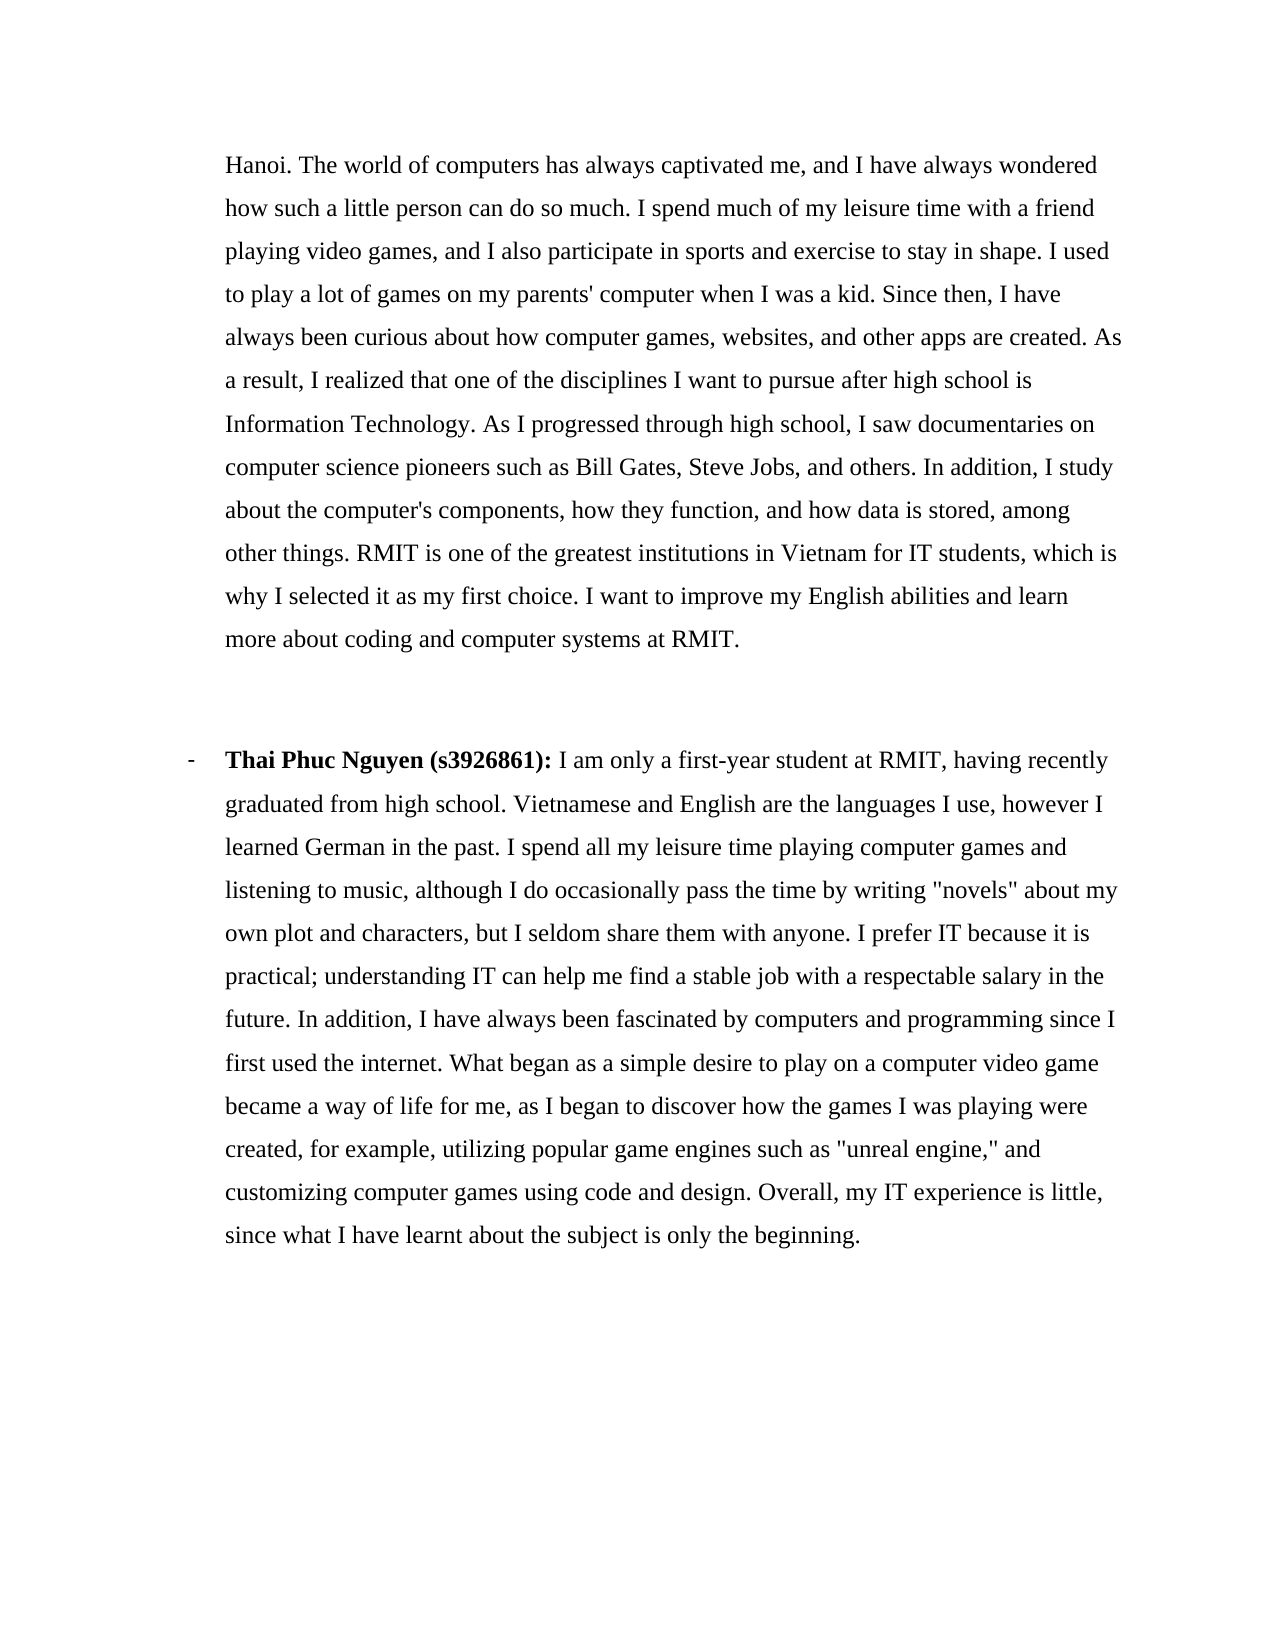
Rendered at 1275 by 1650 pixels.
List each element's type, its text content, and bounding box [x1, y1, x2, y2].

list Thai Phuc Nguyen (s3926861): I am only a first-year student at RMIT, having recently graduated from high school. Vietnamese and English are the languages I use, however I learned German in the past. I spend all my leisure time playing computer games and listening to music, although I do occasionally pass the time by writing "novels" about my own plot and characters, but I seldom share them with anyone. I prefer IT because it is practical; understanding IT can help me find a stable job with a respectable salary in the future. In addition, I have always been fascinated by computers and programming since I first used the internet. What began as a simple desire to play on a computer video game became a way of life for me, as I began to discover how the games I was playing were created, for example, utilizing popular game engines such as "unreal engine," and customizing computer games using code and design. Overall, my IT experience is little, since what I have learnt about the subject is only the beginning. [187, 744, 1125, 1249]
